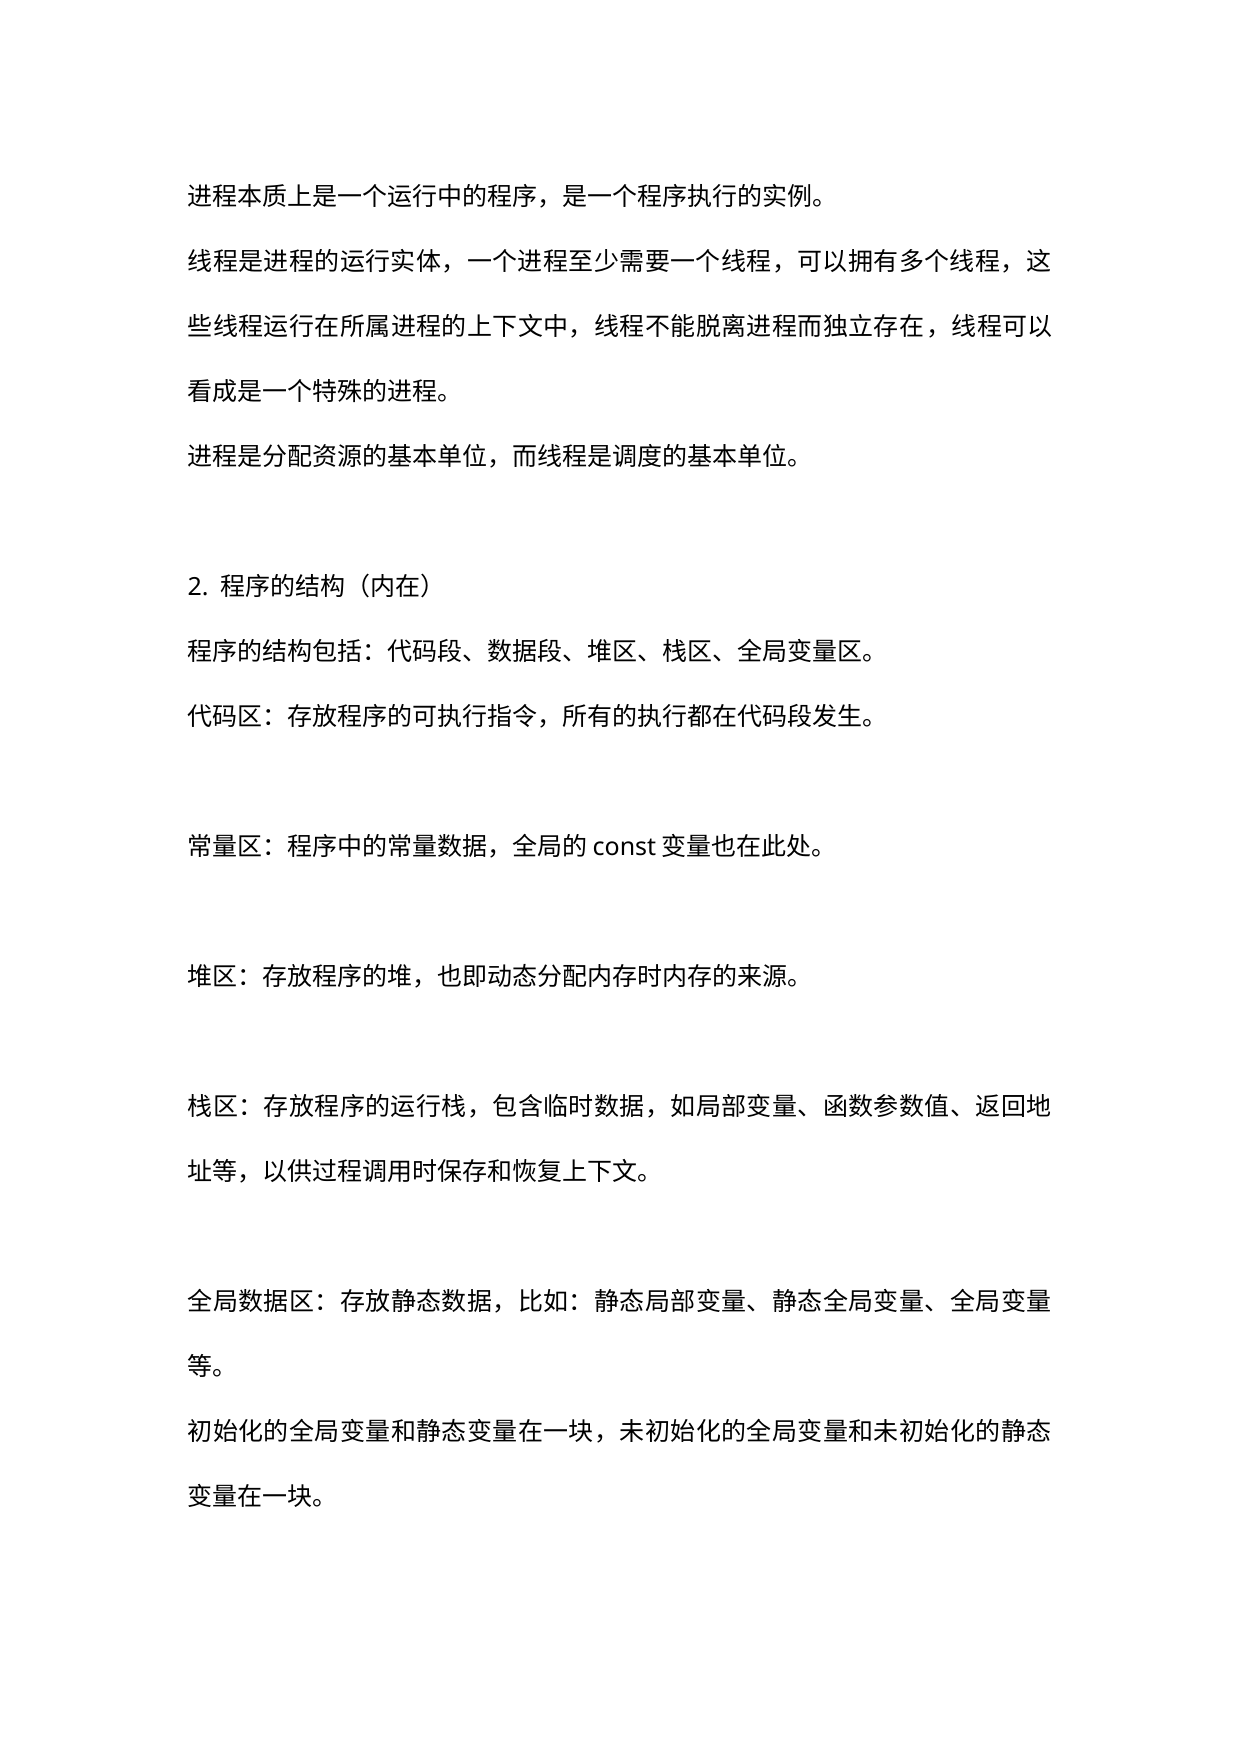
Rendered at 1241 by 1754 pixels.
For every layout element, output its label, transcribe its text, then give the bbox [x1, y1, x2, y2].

list 堆区：存放程序的堆，也即动态分配内存时内存的来源。 [187, 942, 1053, 1007]
list 常量区：程序中的常量数据，全局的const变量也在此处。 [187, 812, 1053, 877]
list 初始化的全局变量和静态变量在一块，未初始化的全局变量和未初始化的静态变量在一块。 [187, 1397, 1053, 1527]
list 进程是分配资源的基本单位，而线程是调度的基本单位。 [187, 422, 1053, 487]
text 进程本质上是一个运行中的程序，是一个程序执行的实例。 [187, 162, 1053, 227]
text 线程是进程的运行实体，一个进程至少需要一个线程，可以拥有多个线程，这些线程运行在所属进程的上下文中，线程不能脱离进程而独立存在，线程可以看成是一个特殊的进程。 [187, 227, 1053, 422]
list 程序的结构包括：代码段、数据段、堆区、栈区、全局变量区。 [187, 617, 1053, 682]
list 程序的结构（内在） [187, 552, 1053, 617]
list 栈区：存放程序的运行栈，包含临时数据，如局部变量、函数参数值、返回地址等，以供过程调用时保存和恢复上下文。 [187, 1072, 1053, 1202]
list 全局数据区：存放静态数据，比如：静态局部变量、静态全局变量、全局变量等。 [187, 1267, 1053, 1397]
list 代码区：存放程序的可执行指令，所有的执行都在代码段发生。 [187, 682, 1053, 747]
